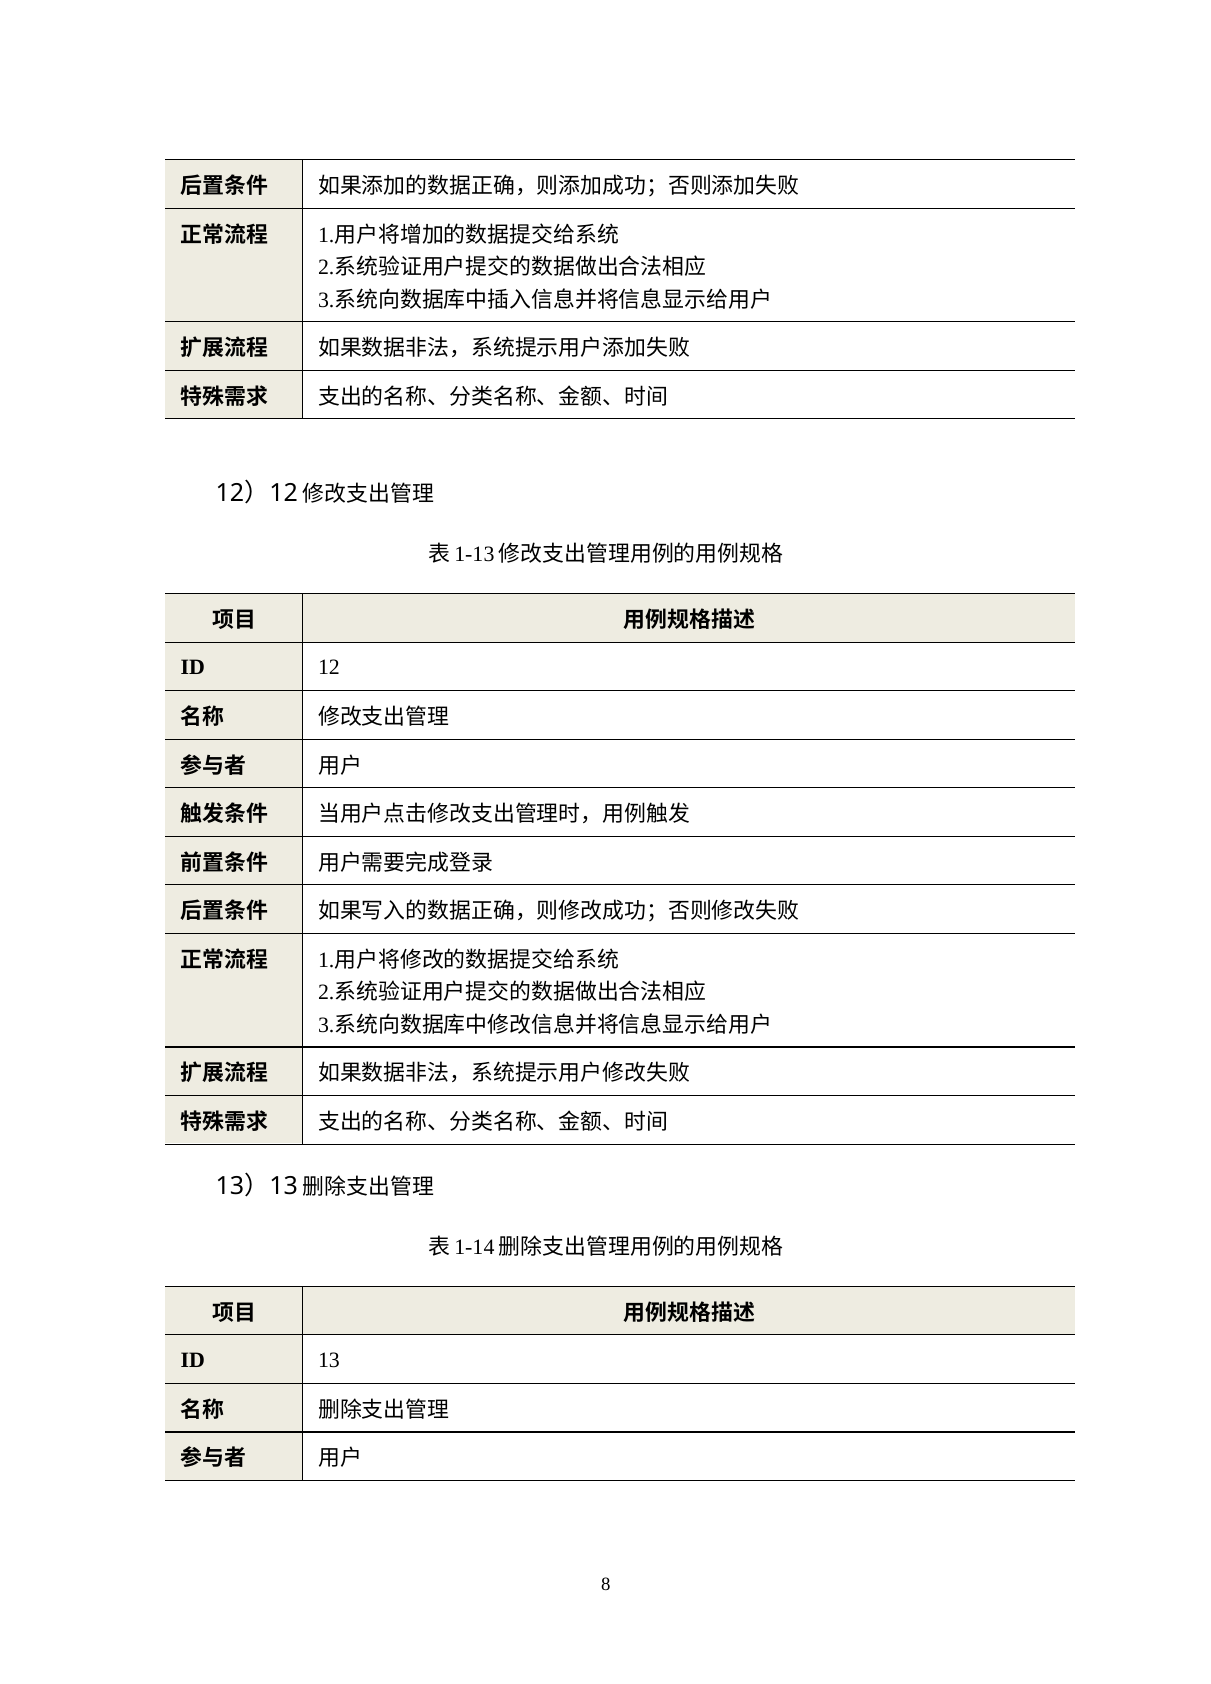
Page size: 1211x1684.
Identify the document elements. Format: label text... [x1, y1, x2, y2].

table_header 项目 [165, 1287, 302, 1334]
table_cell 1.用户将修改的数据提交给系统 2.系统验证用户提交的数据做出合法相应 3.系统向数据库中修改信息并将信息显示给用户 [303, 934, 1075, 1046]
table_cell 13 [303, 1335, 1075, 1383]
table_cell 如果数据非法，系统提示用户修改失败 [303, 1048, 1075, 1095]
table_cell ID [165, 1335, 302, 1383]
table_cell ID [165, 643, 302, 690]
text 表1-13修改支出管理用例的用例规格 [165, 536, 1045, 568]
table_cell 特殊需求 [165, 1096, 302, 1143]
table_cell 名称 [165, 691, 302, 739]
table_cell 触发条件 [165, 788, 302, 836]
table_cell 用户需要完成登录 [303, 837, 1075, 884]
table_cell 扩展流程 [165, 322, 302, 370]
table_cell 支出的名称、分类名称、金额、时间 [303, 371, 1075, 418]
table_cell 前置条件 [165, 837, 302, 884]
table_cell 扩展流程 [165, 1048, 302, 1095]
table_cell 1.用户将增加的数据提交给系统 2.系统验证用户提交的数据做出合法相应 3.系统向数据库中插入信息并将信息显示给用户 [303, 209, 1075, 321]
table_cell 当用户点击修改支出管理时，用例触发 [303, 788, 1075, 836]
text 12）12修改支出管理 [165, 458, 1045, 523]
table_cell 12 [303, 643, 1075, 690]
table_cell 如果写入的数据正确，则修改成功；否则修改失败 [303, 885, 1075, 933]
table_cell 如果数据非法，系统提示用户添加失败 [303, 322, 1075, 370]
table_cell 正常流程 [165, 934, 302, 1046]
table_cell 删除支出管理 [303, 1384, 1075, 1431]
text 表1-14删除支出管理用例的用例规格 [165, 1228, 1045, 1261]
table_cell 参与者 [165, 740, 302, 787]
text 13）13删除支出管理 [165, 1151, 1045, 1216]
table_cell 用户 [303, 740, 1075, 787]
table_cell 特殊需求 [165, 371, 302, 418]
table_cell 用户 [303, 1433, 1075, 1480]
table_cell 名称 [165, 1384, 302, 1431]
table_cell 支出的名称、分类名称、金额、时间 [303, 1096, 1075, 1143]
table_header 用例规格描述 [303, 1287, 1075, 1334]
table_header 用例规格描述 [303, 594, 1075, 642]
table_cell 正常流程 [165, 209, 302, 321]
table_header 项目 [165, 594, 302, 642]
table_cell 参与者 [165, 1433, 302, 1480]
table_cell 修改支出管理 [303, 691, 1075, 739]
table_cell 后置条件 [165, 160, 302, 208]
table_cell 后置条件 [165, 885, 302, 933]
table_cell 如果添加的数据正确，则添加成功；否则添加失败 [303, 160, 1075, 208]
